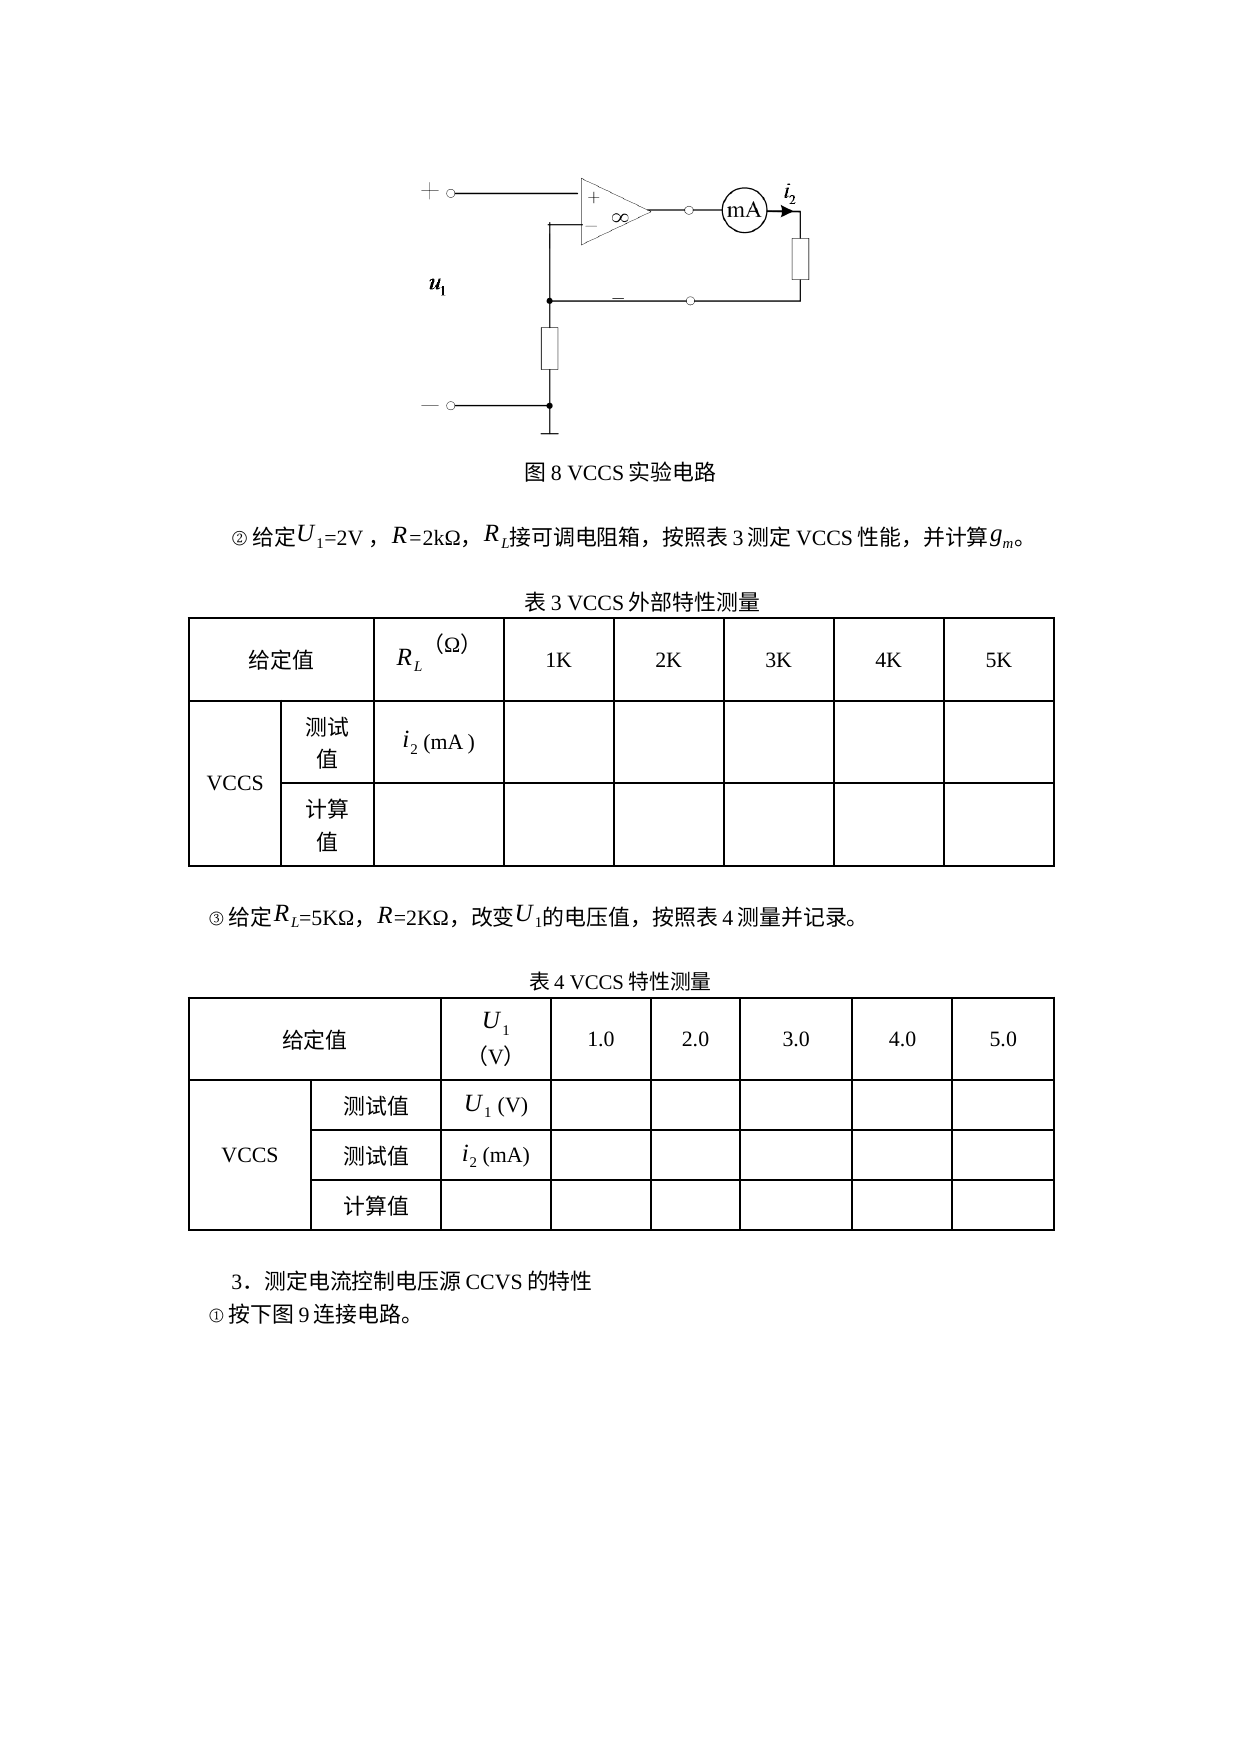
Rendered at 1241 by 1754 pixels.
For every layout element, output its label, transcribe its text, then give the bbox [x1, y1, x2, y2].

table_cell [505, 702, 613, 782]
table_cell [725, 702, 833, 782]
table_cell 测试值 [312, 1081, 440, 1129]
table_cell [853, 1081, 951, 1129]
text 图8 VCCS实验电路 [187, 454, 1053, 487]
table_cell 测试值 [282, 702, 373, 782]
table_cell (mA) [442, 1131, 550, 1179]
table_cell 计算值 [282, 784, 373, 864]
table_header 5K [945, 619, 1053, 699]
table_cell [741, 1181, 851, 1229]
table_header 1K [505, 619, 613, 699]
table_cell [652, 1081, 739, 1129]
table_cell (V) [442, 1081, 550, 1129]
text ③给定=5KΩ，=2KΩ，改变的电压值，按照表4测量并记录。 [187, 899, 1053, 932]
table_cell [835, 702, 943, 782]
text ①按下图9连接电路。 [187, 1296, 1053, 1329]
table_header 2.0 [652, 999, 739, 1079]
table_header 给定值 [190, 619, 373, 699]
text ②给定=2V ，=2kΩ，接可调电阻箱，按照表3测定VCCS性能，并计算。 [187, 519, 1053, 552]
table_cell 测试值 [312, 1131, 440, 1179]
table_cell [945, 784, 1053, 864]
table_cell [953, 1131, 1053, 1179]
table_cell [552, 1181, 650, 1229]
table_cell [652, 1131, 739, 1179]
table_header 3K [725, 619, 833, 699]
table_cell VCCS [190, 702, 280, 864]
table_cell (mA ) [375, 702, 503, 782]
table_header 给定值 [190, 999, 440, 1079]
table_cell [552, 1131, 650, 1179]
table_header 4.0 [853, 999, 951, 1079]
table_cell [442, 1181, 550, 1229]
text 表3 VCCS外部特性测量 [187, 584, 1053, 617]
table_cell [853, 1131, 951, 1179]
table_cell [652, 1181, 739, 1229]
picture [418, 162, 822, 438]
table_cell [505, 784, 613, 864]
table_cell [835, 784, 943, 864]
table_cell [953, 1081, 1053, 1129]
table_cell [741, 1081, 851, 1129]
table_cell 计算值 [312, 1181, 440, 1229]
table_cell [725, 784, 833, 864]
table_header （V） [442, 999, 550, 1079]
table_cell [375, 784, 503, 864]
table_header （Ω） [375, 619, 503, 699]
text 3．测定电流控制电压源CCVS的特性 [187, 1264, 1053, 1296]
table_cell [615, 784, 723, 864]
table_header 4K [835, 619, 943, 699]
text 表4 VCCS特性测量 [187, 964, 1053, 997]
table_cell [552, 1081, 650, 1129]
table_cell [953, 1181, 1053, 1229]
table_cell [945, 702, 1053, 782]
table_cell [741, 1131, 851, 1179]
table_header 2K [615, 619, 723, 699]
table_cell [853, 1181, 951, 1229]
table_header 3.0 [741, 999, 851, 1079]
table_cell [615, 702, 723, 782]
table_cell VCCS [190, 1081, 310, 1229]
table_header 5.0 [953, 999, 1053, 1079]
table_header 1.0 [552, 999, 650, 1079]
